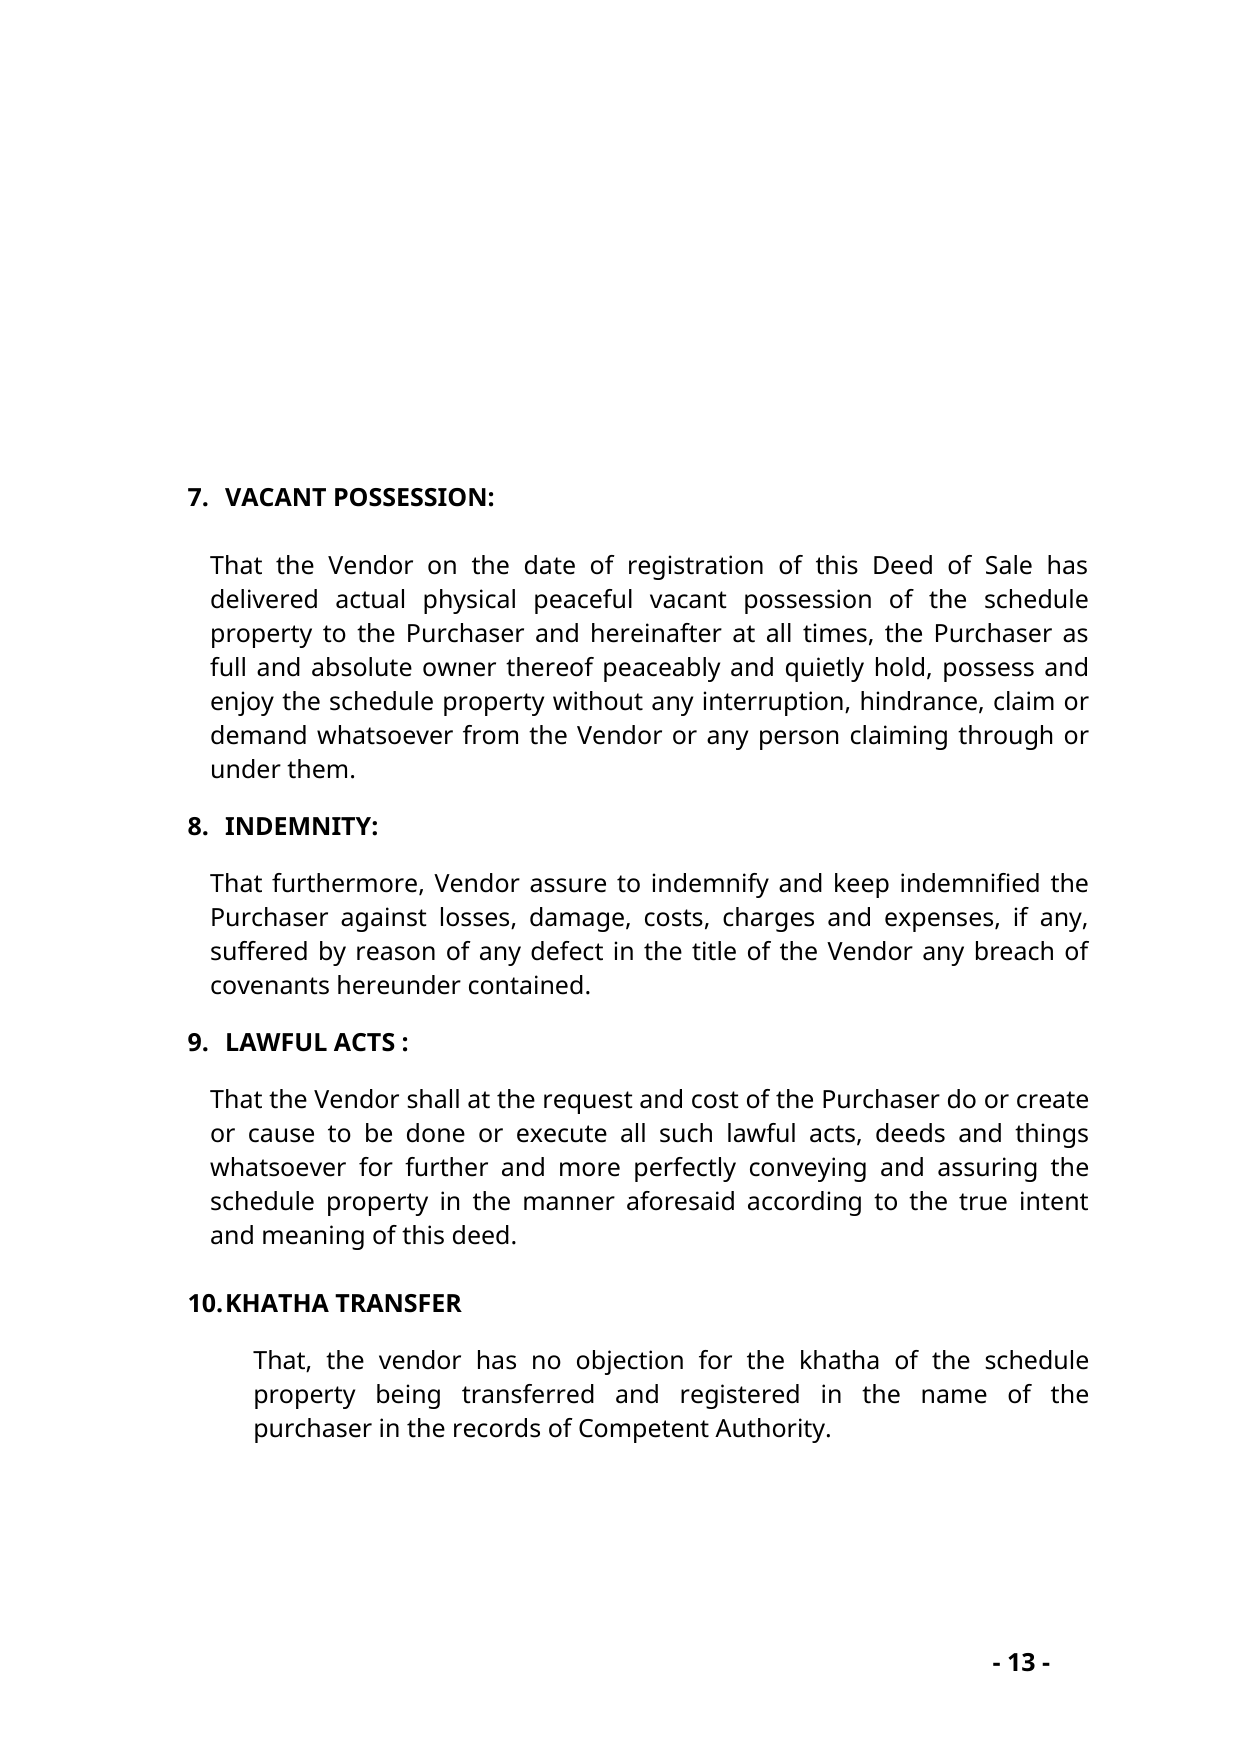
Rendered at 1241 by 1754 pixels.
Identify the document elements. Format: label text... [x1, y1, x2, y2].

list INDEMNITY: [187, 809, 1090, 843]
list LAWFUL ACTS : [187, 1024, 1090, 1058]
text That, the vendor has no objection for the khatha of the schedule property being transferred and registered in the name of the purchaser in the records of Competent Authority. [253, 1342, 1090, 1444]
list KHATHA TRANSFER [187, 1286, 1090, 1320]
text That the Vendor shall at the request and cost of the Purchaser do or create or cause to be done or execute all such lawful acts, deeds and things whatsoever for further and more perfectly conveying and assuring the schedule property in the manner aforesaid according to the true intent and meaning of this deed. [210, 1081, 1090, 1252]
list VACANT POSSESSION: [187, 480, 1090, 514]
text That the Vendor on the date of registration of this Deed of Sale has delivered actual physical peaceful vacant possession of the schedule property to the Purchaser and hereinafter at all times, the Purchaser as full and absolute owner thereof peaceably and quietly hold, possess and enjoy the schedule property without any interruption, hindrance, claim or demand whatsoever from the Vendor or any person claiming through or under them. [210, 548, 1090, 786]
text That furthermore, Vendor assure to indemnify and keep indemnified the Purchaser against losses, damage, costs, charges and expenses, if any, suffered by reason of any defect in the title of the Vendor any breach of covenants hereunder contained. [210, 866, 1090, 1002]
